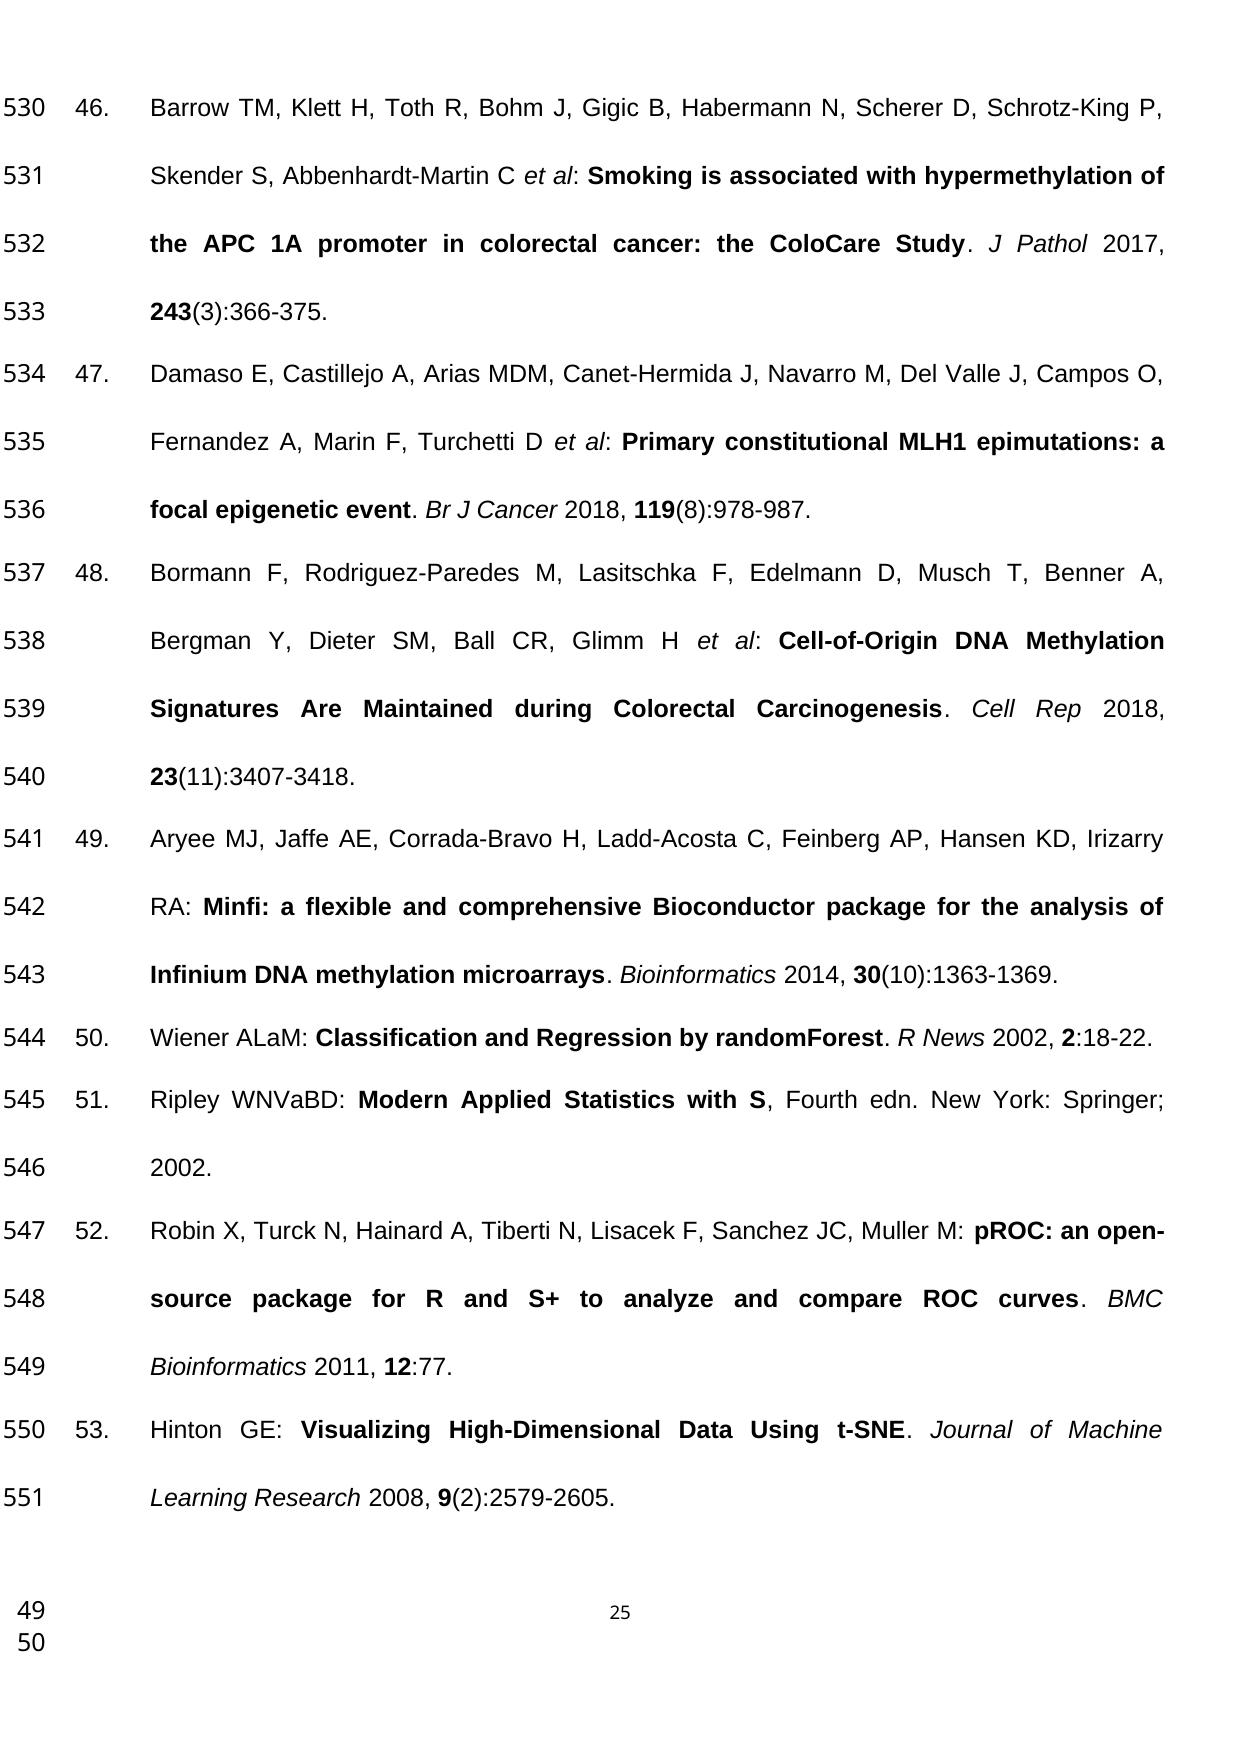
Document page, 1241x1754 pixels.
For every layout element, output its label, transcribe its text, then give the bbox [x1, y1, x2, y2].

text 53. Hinton GE: Visualizing High-Dimensional Data Using t-SNE. Journal of Machine Learning Research 2008, 9(2):2579-2605. [75, 1412, 1165, 1514]
text 49. Aryee MJ, Jaffe AE, Corrada-Bravo H, Ladd-Acosta C, Feinberg AP, Hansen KD, Irizarry RA: Minfi: a flexible and comprehensive Bioconductor package for the analysis of Infinium DNA methylation microarrays. Bioinformatics 2014, 30(10):1363-1369. [75, 822, 1165, 991]
text 50. Wiener ALaM: Classification and Regression by randomForest. R News 2002, 2:18-22. [75, 1020, 1165, 1054]
text 51. Ripley WNVaBD: Modern Applied Statistics with S, Fourth edn. New York: Springer; 2002. [75, 1083, 1165, 1185]
text 46. Barrow TM, Klett H, Toth R, Bohm J, Gigic B, Habermann N, Scherer D, Schrotz-King P, Skender S, Abbenhardt-Martin C et al: Smoking is associated with hypermethylation of the APC 1A promoter in colorectal cancer: the ColoCare Study. J Pathol 2017, 243(3):366-375. [75, 90, 1165, 328]
text 52. Robin X, Turck N, Hainard A, Tiberti N, Lisacek F, Sanchez JC, Muller M: pROC: an open-source package for R and S+ to analyze and compare ROC curves. BMC Bioinformatics 2011, 12:77. [75, 1213, 1165, 1383]
text 47. Damaso E, Castillejo A, Arias MDM, Canet-Hermida J, Navarro M, Del Valle J, Campos O, Fernandez A, Marin F, Turchetti D et al: Primary constitutional MLH1 epimutations: a focal epigenetic event. Br J Cancer 2018, 119(8):978-987. [75, 357, 1165, 526]
text 48. Bormann F, Rodriguez-Paredes M, Lasitschka F, Edelmann D, Musch T, Benner A, Bergman Y, Dieter SM, Ball CR, Glimm H et al: Cell-of-Origin DNA Methylation Signatures Are Maintained during Colorectal Carcinogenesis. Cell Rep 2018, 23(11):3407-3418. [75, 555, 1165, 793]
